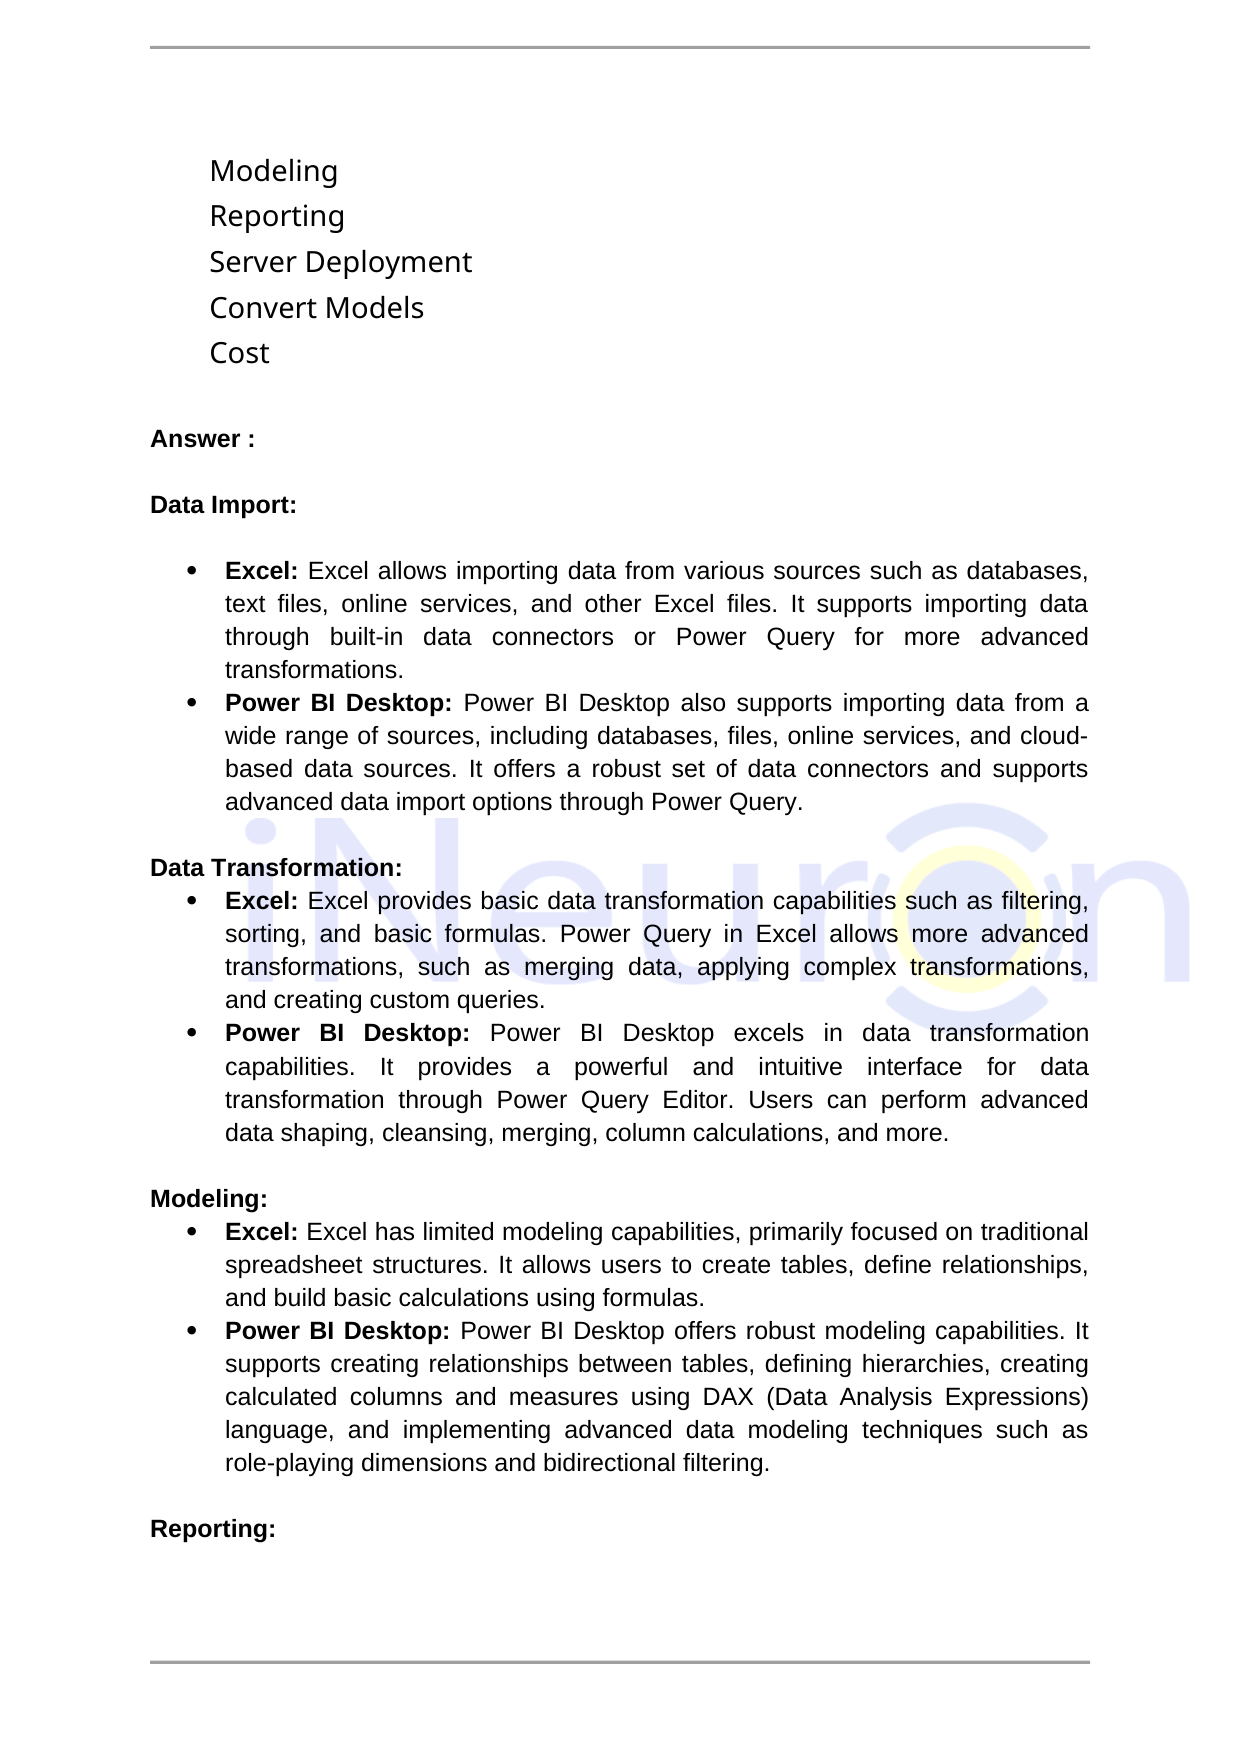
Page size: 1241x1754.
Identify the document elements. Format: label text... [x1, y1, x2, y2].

list Power BI Desktop: Power BI Desktop offers robust modeling capabilities. It supports creating relationships between tables, defining hierarchies, creating calculated columns and measures using DAX (Data Analysis Expressions) language, and implementing advanced data modeling techniques such as role-playing dimensions and bidirectional filtering. [187, 1316, 1090, 1477]
list Excel: Excel provides basic data transformation capabilities such as filtering, sorting, and basic formulas. Power Query in Excel allows more advanced transformations, such as merging data, applying complex transformations, and creating custom queries. [187, 886, 1090, 1014]
list Power BI Desktop: Power BI Desktop excels in data transformation capabilities. It provides a powerful and intuitive interface for data transformation through Power Query Editor. Users can perform advanced data shaping, cleansing, merging, column calculations, and more. [187, 1018, 1090, 1146]
text Server Deployment [150, 241, 1090, 281]
list Power BI Desktop: Power BI Desktop also supports importing data from a wide range of sources, including databases, files, online services, and cloud-based data sources. It offers a robust set of data connectors and supports advanced data import options through Power Query. [187, 688, 1090, 816]
text Data Import: [150, 490, 1090, 518]
text Convert Models [150, 287, 1090, 327]
text Modeling: [150, 1184, 1090, 1212]
text Cost [150, 332, 1090, 372]
list Excel: Excel allows importing data from various sources such as databases, text files, online services, and other Excel files. It supports importing data through built-in data connectors or Power Query for more advanced transformations. [187, 556, 1090, 684]
text Reporting: [150, 1514, 1090, 1543]
text Reporting [150, 196, 1090, 235]
text Answer : [150, 424, 1090, 452]
list Excel: Excel has limited modeling capabilities, primarily focused on traditional spreadsheet structures. It allows users to create tables, define relationships, and build basic calculations using formulas. [187, 1217, 1090, 1312]
text Modeling [150, 150, 1090, 190]
text Data Transformation: [150, 853, 1090, 882]
